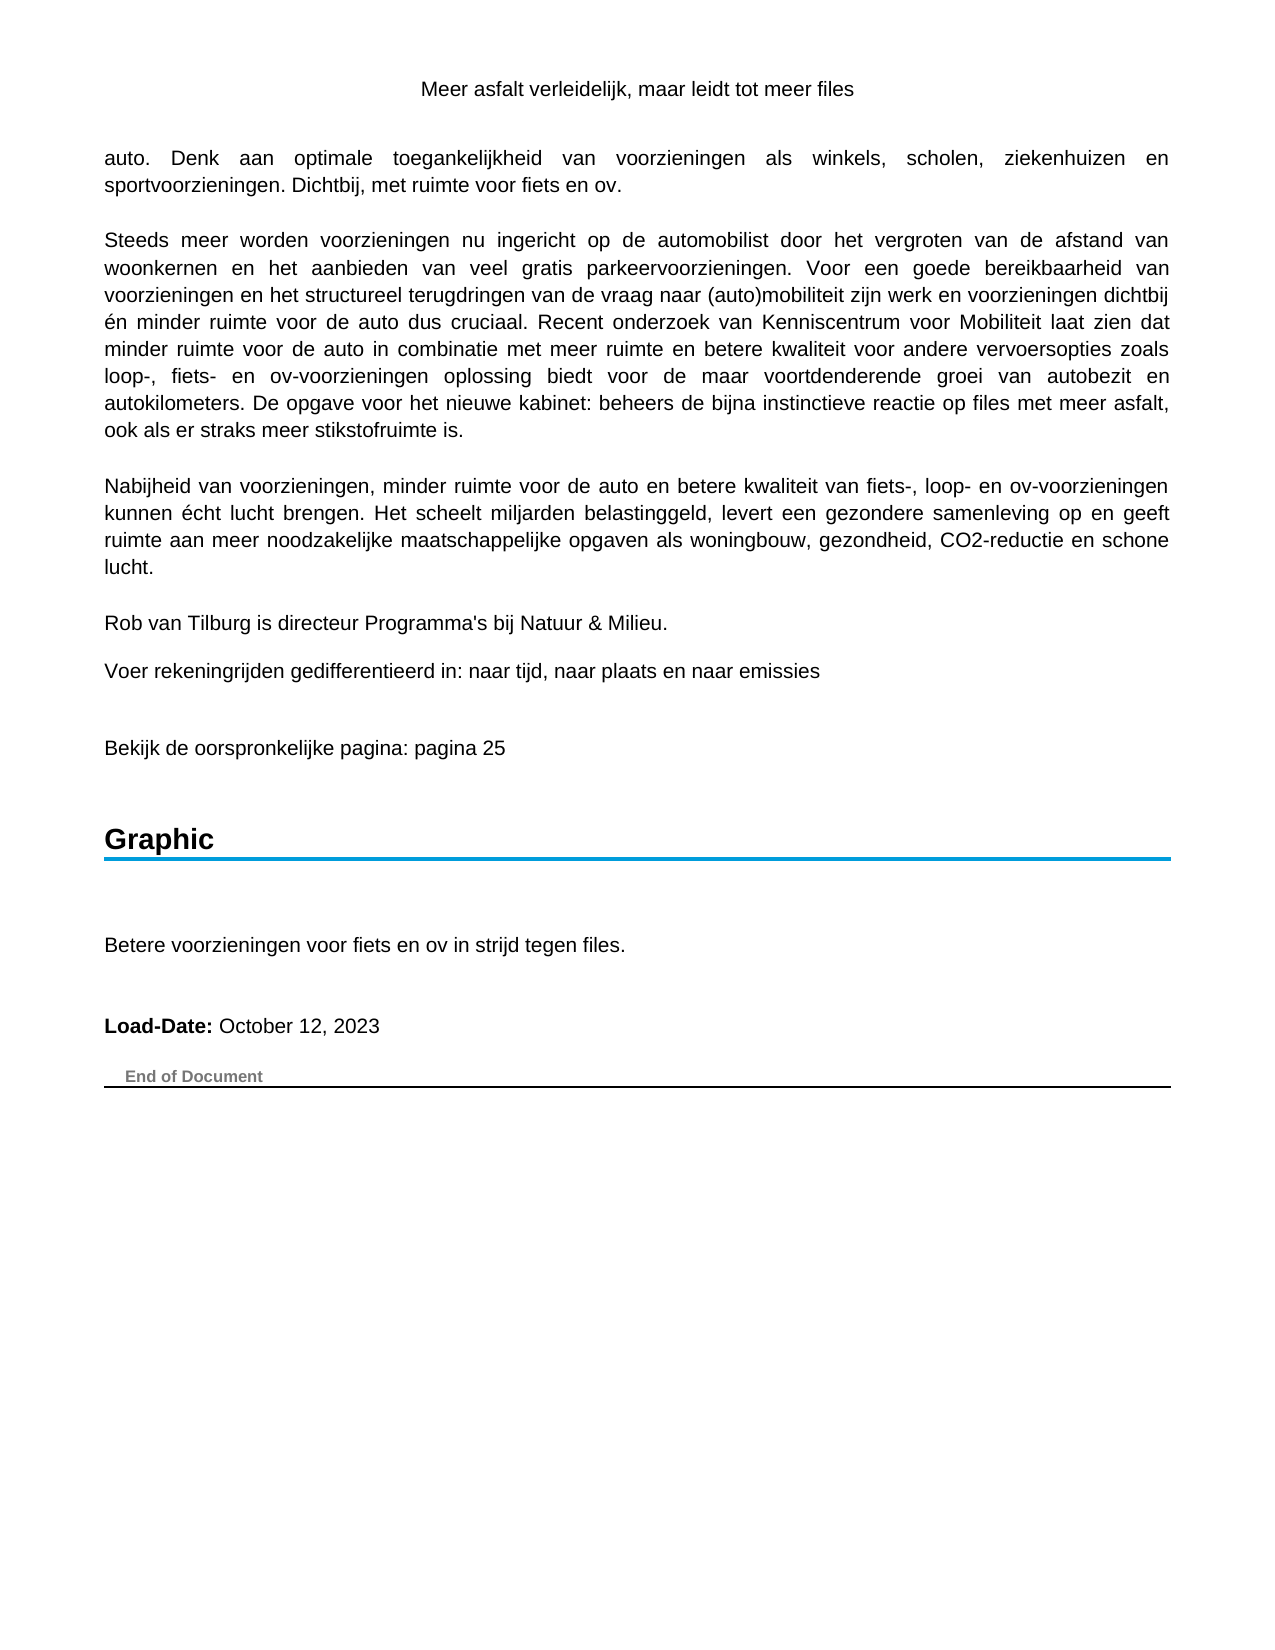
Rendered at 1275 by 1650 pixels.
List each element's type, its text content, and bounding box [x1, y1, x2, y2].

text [104, 142, 1171, 196]
text Rob van Tilburg is directeur Programma's bij Natuur & Milieu. [104, 608, 1171, 635]
text Load-Date: October 12, 2023 [104, 982, 1171, 1038]
text Nabijheid van voorzieningen, minder ruimte voor de auto en betere kwaliteit van fiets-, loop- en ov-voorzieningen kunnen écht lucht brengen. Het scheelt miljarden belastinggeld, levert een gezondere samenleving op en geeft ruimte aan meer noodzakelijke maatschappelijke opgaven als woningbouw, gezondheid, CO2-reductie en schone lucht. [104, 471, 1171, 579]
text End of Document [125, 1067, 1171, 1086]
text Graphic [104, 784, 1171, 855]
text Betere voorzieningen voor fiets en ov in strijd tegen files. [104, 930, 1171, 957]
text Bekijk de oorspronkelijke pagina: pagina 25 [104, 732, 1171, 759]
text Voer rekeningrijden gedifferentieerd in: naar tijd, naar plaats en naar emissies [104, 656, 1171, 683]
text Steeds meer worden voorzieningen nu ingericht op de automobilist door het vergroten van de afstand van woonkernen en het aanbieden van veel gratis parkeervoorzieningen. Voor een goede bereikbaarheid van voorzieningen en het structureel terugdringen van de vraag naar (auto)mobiliteit zijn werk en voorzieningen dichtbij én minder ruimte voor de auto dus cruciaal. Recent onderzoek van Kenniscentrum voor Mobiliteit laat zien dat minder ruimte voor de auto in combinatie met meer ruimte en betere kwaliteit voor andere vervoersopties zoals loop-, fiets- en ov-voorzieningen oplossing biedt voor de maar voortdenderende groei van autobezit en autokilometers. De opgave voor het nieuwe kabinet: beheers de bijna instinctieve reactie op files met meer asfalt, ook als er straks meer stikstofruimte is. [104, 225, 1171, 442]
